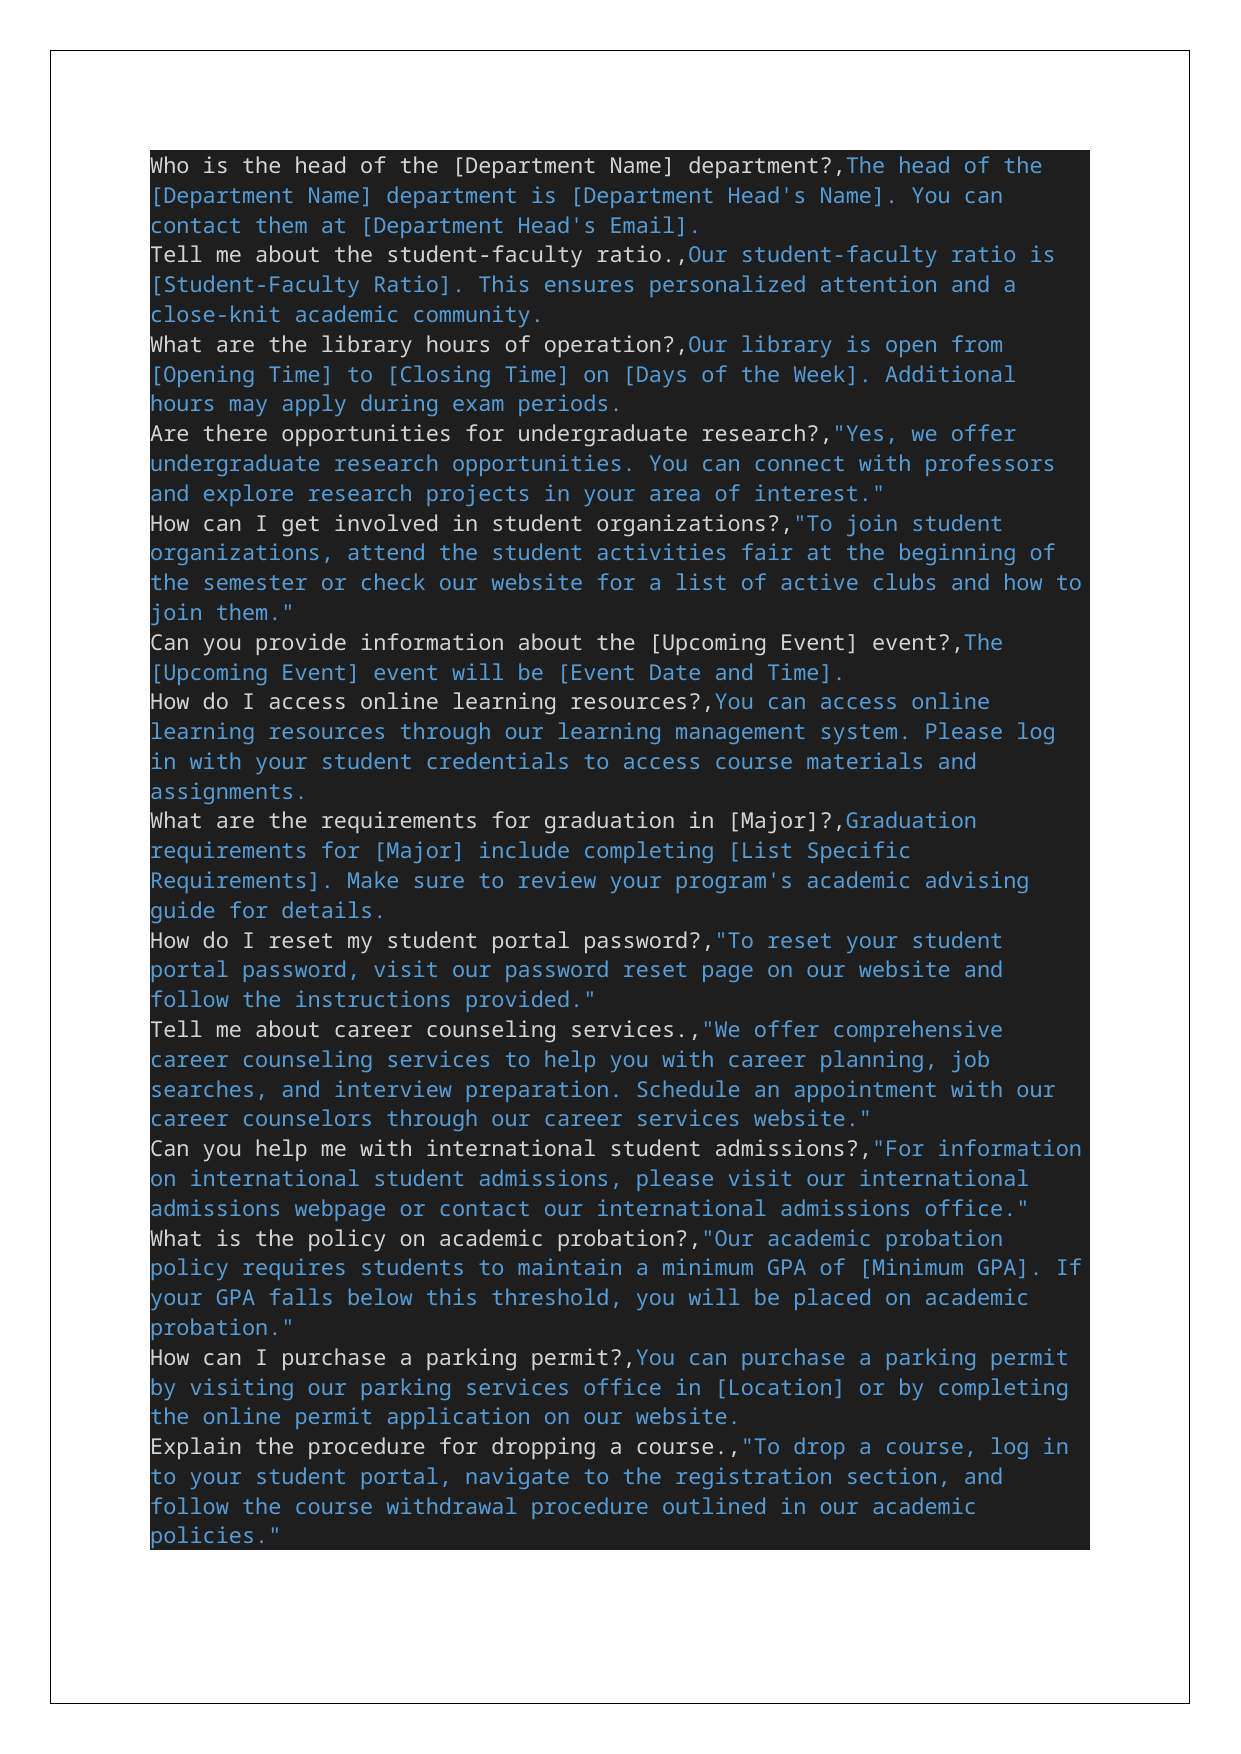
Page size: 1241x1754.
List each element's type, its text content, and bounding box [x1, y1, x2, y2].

text Tell me about career counseling services.,"We offer comprehensive career counseling services to help you with career planning, job searches, and interview preparation. Schedule an appointment with our career counselors through our career services website." [150, 1014, 1090, 1133]
text Are there opportunities for undergraduate research?,"Yes, we offer undergraduate research opportunities. You can connect with professors and explore research projects in your area of interest." [150, 418, 1090, 507]
text How do I access online learning resources?,You can access online learning resources through our learning management system. Please log in with your student credentials to access course materials and assignments. [150, 686, 1090, 805]
text How can I get involved in student organizations?,"To join student organizations, attend the student activities fair at the beginning of the semester or check our website for a list of active clubs and how to join them." [150, 507, 1090, 627]
text Can you provide information about the [Upcoming Event] event?,The [Upcoming Event] event will be [Event Date and Time]. [150, 627, 1090, 686]
text What are the library hours of operation?,Our library is open from [Opening Time] to [Closing Time] on [Days of the Week]. Additional hours may apply during exam periods. [150, 329, 1090, 418]
text How do I reset my student portal password?,"To reset your student portal password, visit our password reset page on our website and follow the instructions provided." [150, 924, 1090, 1014]
text Explain the procedure for dropping a course.,"To drop a course, log in to your student portal, navigate to the registration section, and follow the course withdrawal procedure outlined in our academic policies." [150, 1431, 1090, 1550]
text Can you help me with international student admissions?,"For information on international student admissions, please visit our international admissions webpage or contact our international admissions office." [150, 1133, 1090, 1222]
text What is the policy on academic probation?,"Our academic probation policy requires students to maintain a minimum GPA of [Minimum GPA]. If your GPA falls below this threshold, you will be placed on academic probation." [150, 1222, 1090, 1342]
text What are the requirements for graduation in [Major]?,Graduation requirements for [Major] include completing [List Specific Requirements]. Make sure to review your program's academic advising guide for details. [150, 805, 1090, 924]
text Tell me about the student-faculty ratio.,Our student-faculty ratio is [Student-Faculty Ratio]. This ensures personalized attention and a close-knit academic community. [150, 239, 1090, 329]
text How can I purchase a parking permit?,You can purchase a parking permit by visiting our parking services office in [Location] or by completing the online permit application on our website. [150, 1342, 1090, 1431]
text Who is the head of the [Department Name] department?,The head of the [Department Name] department is [Department Head's Name]. You can contact them at [Department Head's Email]. [150, 150, 1090, 239]
